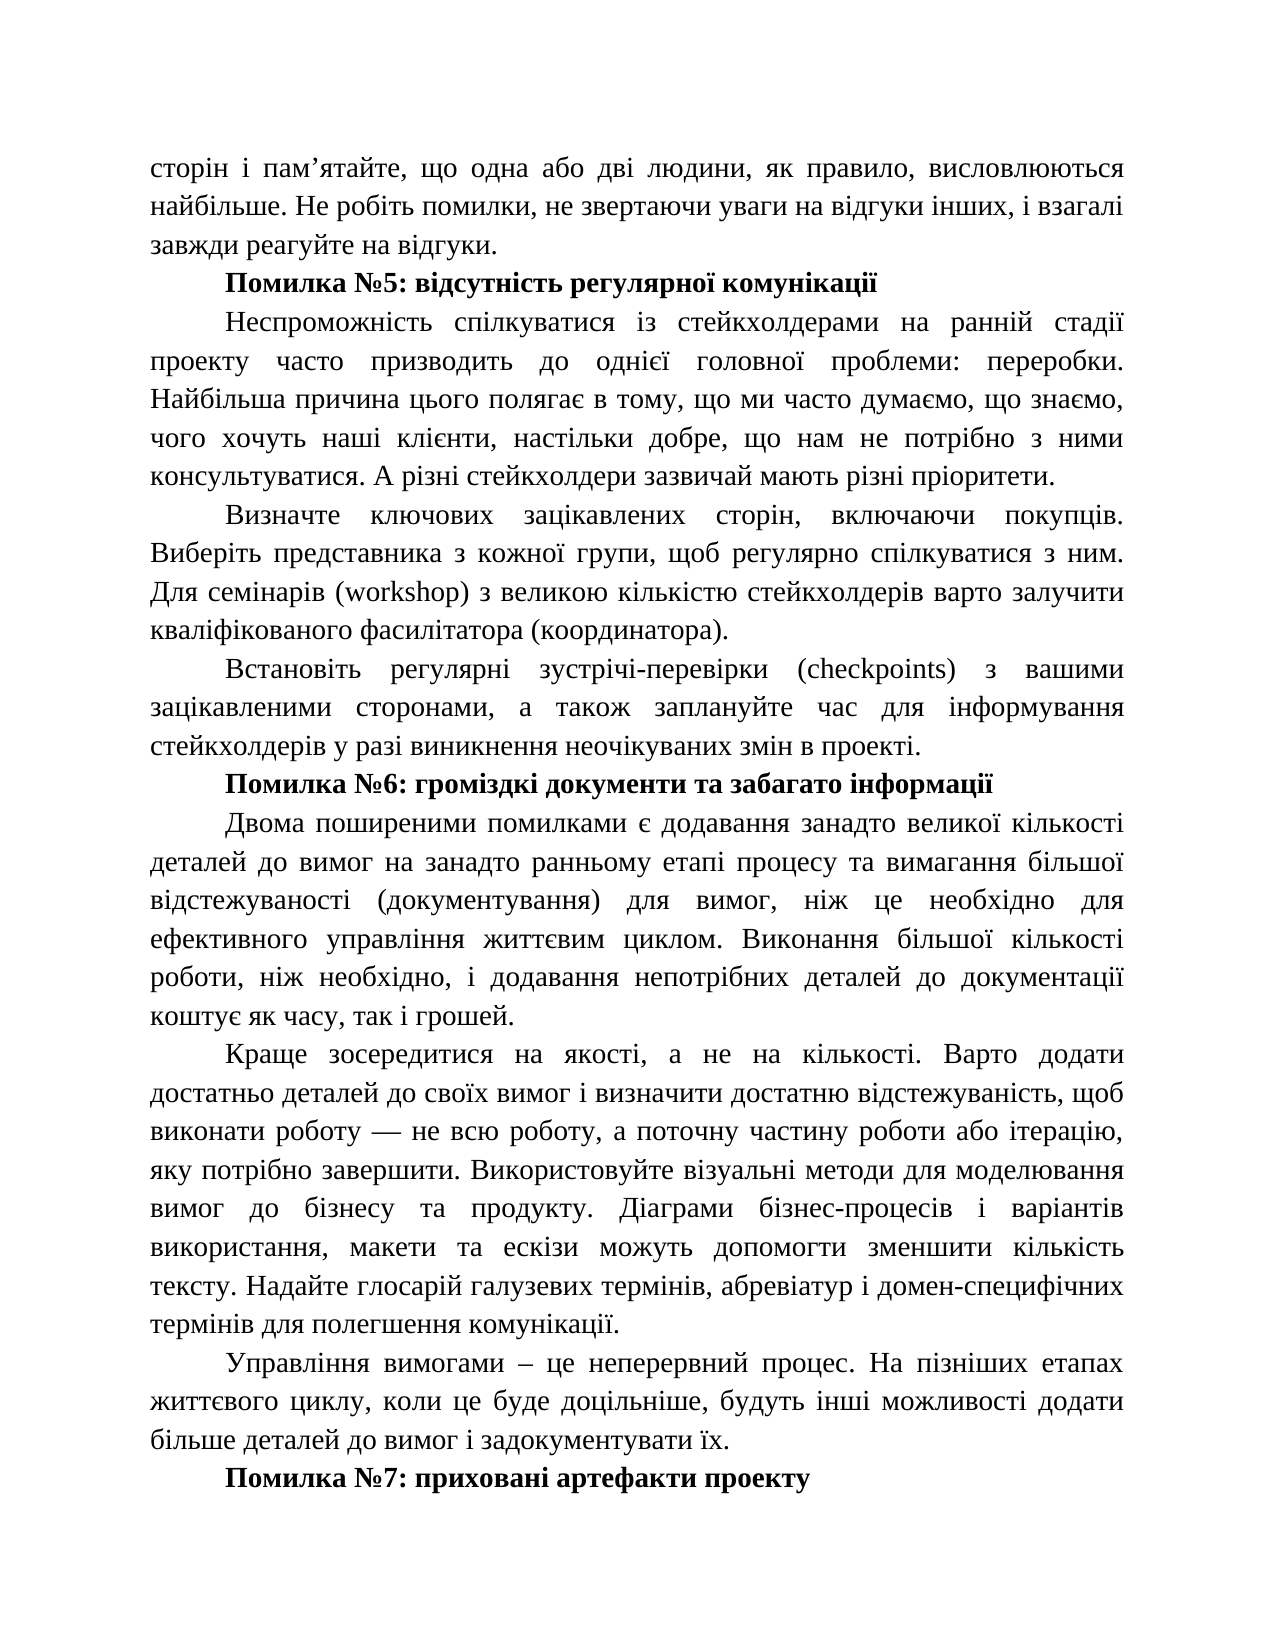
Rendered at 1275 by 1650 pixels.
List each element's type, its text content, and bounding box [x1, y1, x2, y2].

text Неспроможність спілкуватися із стейкхолдерами на ранній стадії проекту часто призводить до однієї головної проблеми: переробки. Найбільша причина цього полягає в тому, що ми часто думаємо, що знаємо, чого хочуть наші клієнти, настільки добре, що нам не потрібно з ними консультуватися. А різні стейкхолдери зазвичай мають різні пріоритети. [150, 304, 1125, 492]
text Помилка №7: приховані артефакти проекту [150, 1460, 1125, 1494]
text Управління вимогами – це неперервний процес. На пізніших етапах життєвого циклу, коли це буде доцільніше, будуть інші можливості додати більше деталей до вимог і задокументувати їх. [150, 1345, 1125, 1455]
text Помилка №6: громіздкі документи та забагато інформації [150, 767, 1125, 800]
text Визначте ключових зацікавлених сторін, включаючи покупців. Виберіть представника з кожної групи, щоб регулярно спілкуватися з ним. Для семінарів (workshop) з великою кількістю стейкхолдерів варто залучити кваліфікованого фасилітатора (координатора). [150, 497, 1125, 646]
text Краще зосередитися на якості, а не на кількості. Варто додати достатньо деталей до своїх вимог і визначити достатню відстежуваність, щоб виконати роботу — не всю роботу, а поточну частину роботи або ітерацію, яку потрібно завершити. Використовуйте візуальні методи для моделювання вимог до бізнесу та продукту. Діаграми бізнес-процесів і варіантів використання, макети та ескізи можуть допомогти зменшити кількість тексту. Надайте глосарій галузевих термінів, абревіатур і домен-специфічних термінів для полегшення комунікації. [150, 1036, 1125, 1340]
text Двома поширеними помилками є додавання занадто великої кількості деталей до вимог на занадто ранньому етапі процесу та вимагання більшої відстежуваності (документування) для вимог, ніж це необхідно для ефективного управління життєвим циклом. Виконання більшої кількості роботи, ніж необхідно, і додавання непотрібних деталей до документації коштує як часу, так і грошей. [150, 805, 1125, 1031]
text Встановіть регулярні зустрічі-перевірки (checkpoints) з вашими зацікавленими сторонами, а також заплануйте час для інформування стейкхолдерів у разі виникнення неочікуваних змін в проекті. [150, 651, 1125, 762]
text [150, 150, 1125, 261]
text Помилка №5: відсутність регулярної комунікації [150, 266, 1125, 299]
